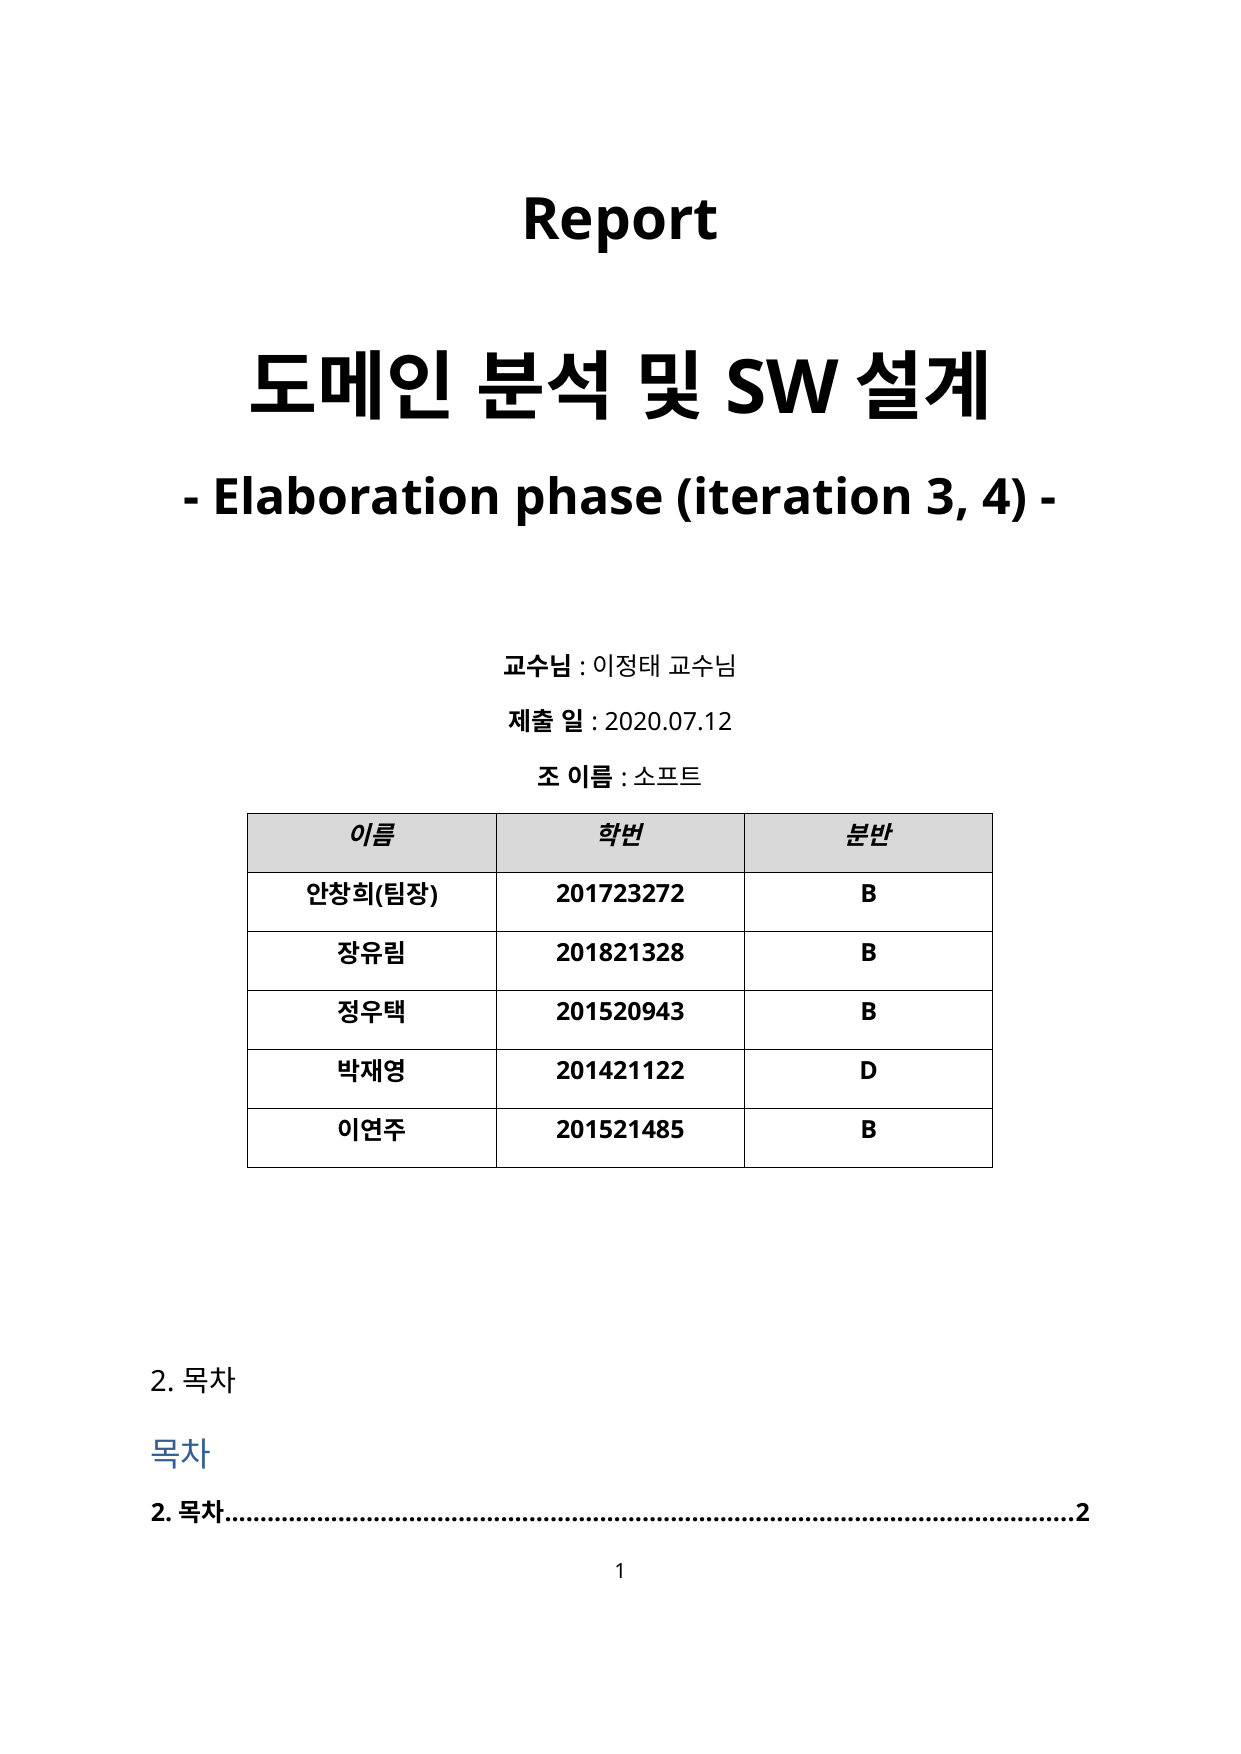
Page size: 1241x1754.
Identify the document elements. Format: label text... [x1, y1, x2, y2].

table_cell B [745, 991, 992, 1049]
table_header 이름 [248, 814, 496, 872]
table_cell B [745, 873, 992, 931]
table_cell 장유림 [248, 932, 496, 990]
table_cell D [745, 1050, 992, 1108]
subtitle 2. 목차 [150, 1357, 1090, 1399]
table_cell 201520943 [497, 991, 744, 1049]
table_header 학번 [497, 814, 744, 872]
table_cell 정우택 [248, 991, 496, 1049]
table_cell 이연주 [248, 1109, 496, 1167]
table_cell 박재영 [248, 1050, 496, 1108]
text 교수님 : 이정태 교수님 [150, 646, 1090, 682]
text Report [150, 177, 1090, 257]
table_cell 201723272 [497, 873, 744, 931]
text 제출 일 : 2020.07.12 [150, 702, 1090, 738]
table_header 분반 [745, 814, 992, 872]
table_cell 201821328 [497, 932, 744, 990]
table_cell 201521485 [497, 1109, 744, 1167]
text - Elaboration phase (iteration 3, 4) - [150, 461, 1090, 529]
table_cell B [745, 1109, 992, 1167]
table_cell 안창희(팀장) [248, 873, 496, 931]
table_cell B [745, 932, 992, 990]
text 조 이름 : 소프트 [150, 757, 1090, 794]
table_cell 201421122 [497, 1050, 744, 1108]
text 도메인 분석 및 SW설계 [150, 327, 1090, 436]
